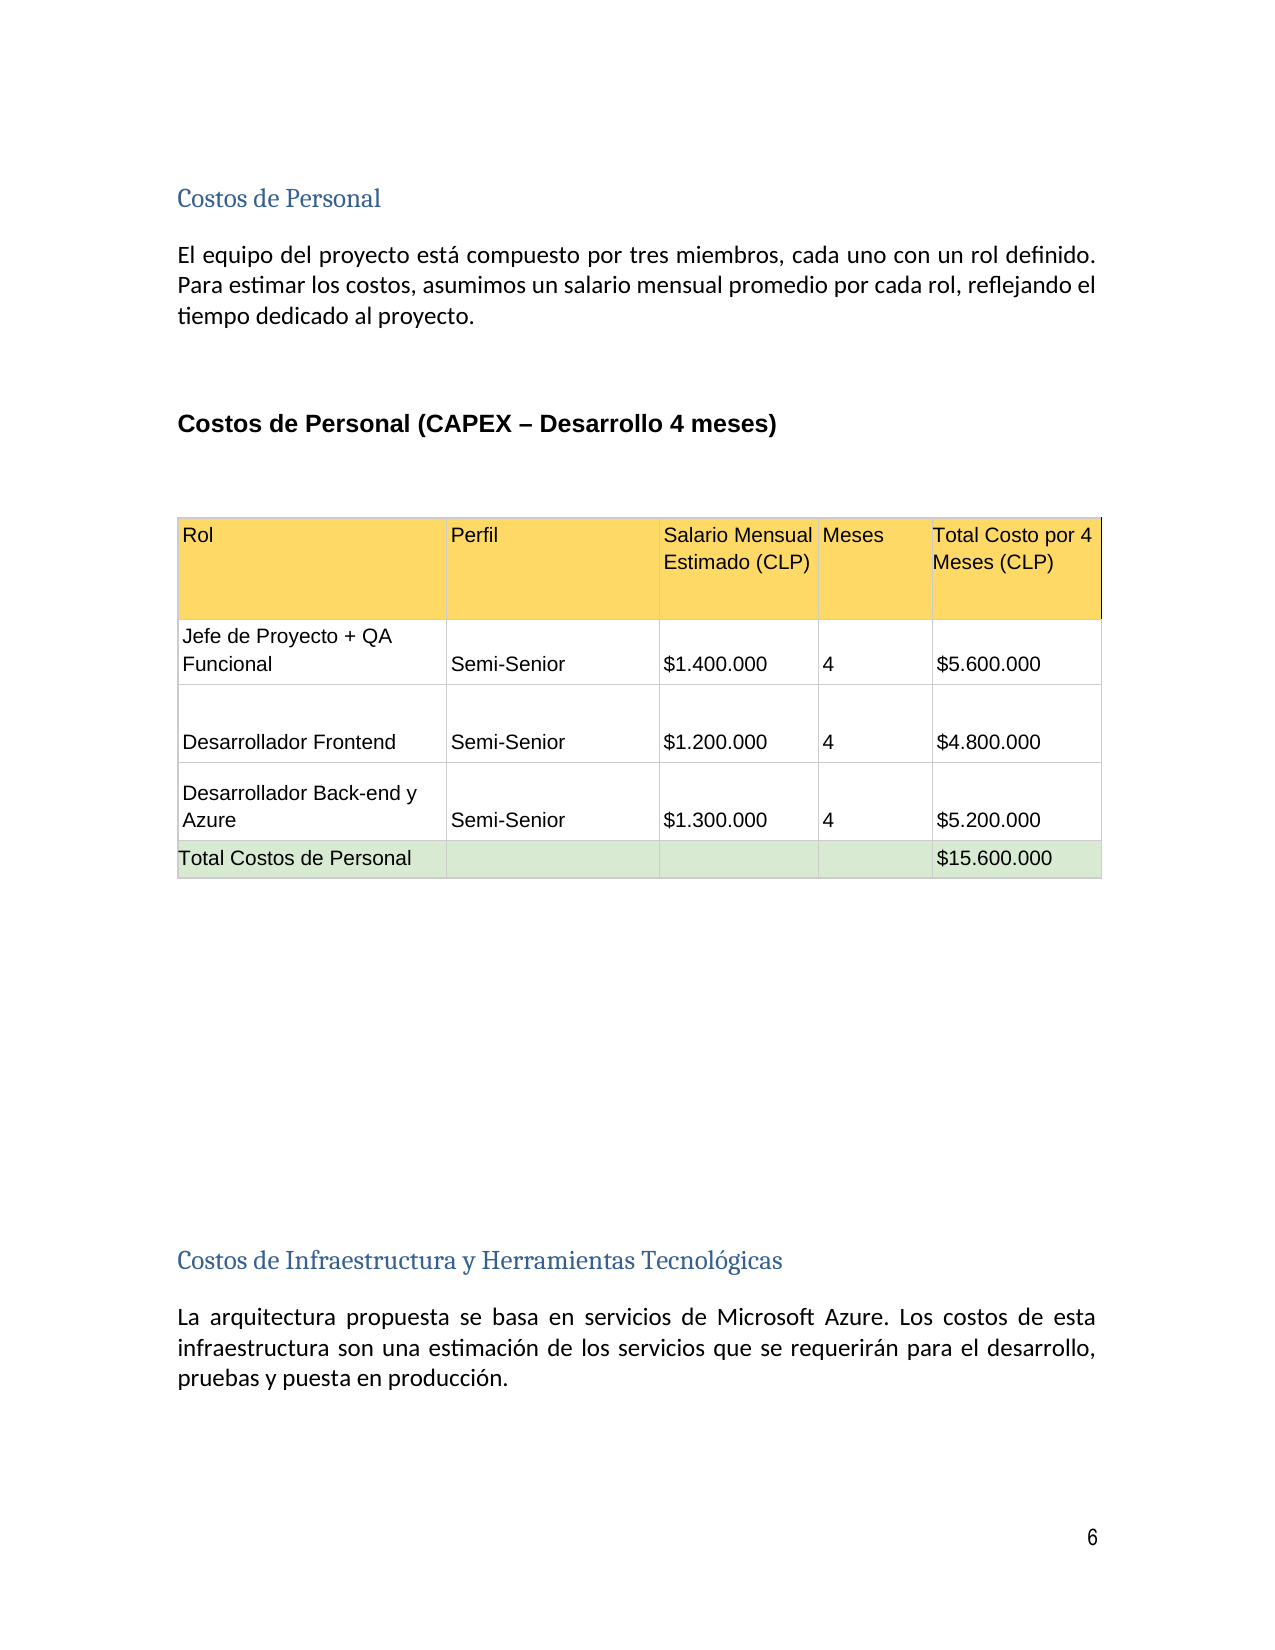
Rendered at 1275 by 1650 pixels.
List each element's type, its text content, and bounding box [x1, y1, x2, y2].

table_cell $15.600.000 [933, 841, 1101, 877]
table_cell 4 [819, 620, 932, 684]
table_cell $5.600.000 [933, 620, 1101, 684]
table_cell Semi-Senior [447, 763, 659, 840]
table_cell $4.800.000 [933, 685, 1101, 762]
table_cell [819, 841, 932, 877]
table_cell Semi-Senior [447, 685, 659, 762]
table_cell Semi-Senior [447, 620, 659, 684]
subtitle Costos de Infraestructura y Herramientas Tecnológicas [177, 1245, 1098, 1276]
text El equipo del proyecto está compuesto por tres miembros, cada uno con un rol definido. Para estimar los costos, asumimos un salario mensual promedio por cada rol, reflejando el tiempo dedicado al proyecto. [177, 239, 1098, 331]
table_cell Desarrollador Frontend [179, 685, 446, 762]
table_cell Total Costos de Personal [179, 841, 446, 877]
text La arquitectura propuesta se basa en servicios de Microsoft Azure. Los costos de esta infraestructura son una estimación de los servicios que se requerirán para el desarrollo, pruebas y puesta en producción. [177, 1301, 1098, 1393]
text Costos de Personal (CAPEX – Desarrollo 4 meses) [177, 409, 1098, 438]
table_cell $1.200.000 [660, 685, 818, 762]
table_cell [447, 841, 659, 877]
table_cell 4 [819, 685, 932, 762]
table_cell $1.400.000 [660, 620, 818, 684]
table_header Salario Mensual Estimado (CLP) [660, 519, 818, 619]
table_header Rol [179, 519, 446, 619]
table_cell $5.200.000 [933, 763, 1101, 840]
table_header Meses [819, 519, 932, 619]
table_header Total Costo por 4 Meses (CLP) [933, 519, 1101, 619]
table_cell 4 [819, 763, 932, 840]
table_cell Jefe de Proyecto + QA Funcional [179, 620, 446, 684]
table_cell Desarrollador Back-end y Azure [179, 763, 446, 840]
table_header Perfil [447, 519, 659, 619]
table_cell $1.300.000 [660, 763, 818, 840]
subtitle Costos de Personal [177, 183, 1098, 214]
table_cell [660, 841, 818, 877]
